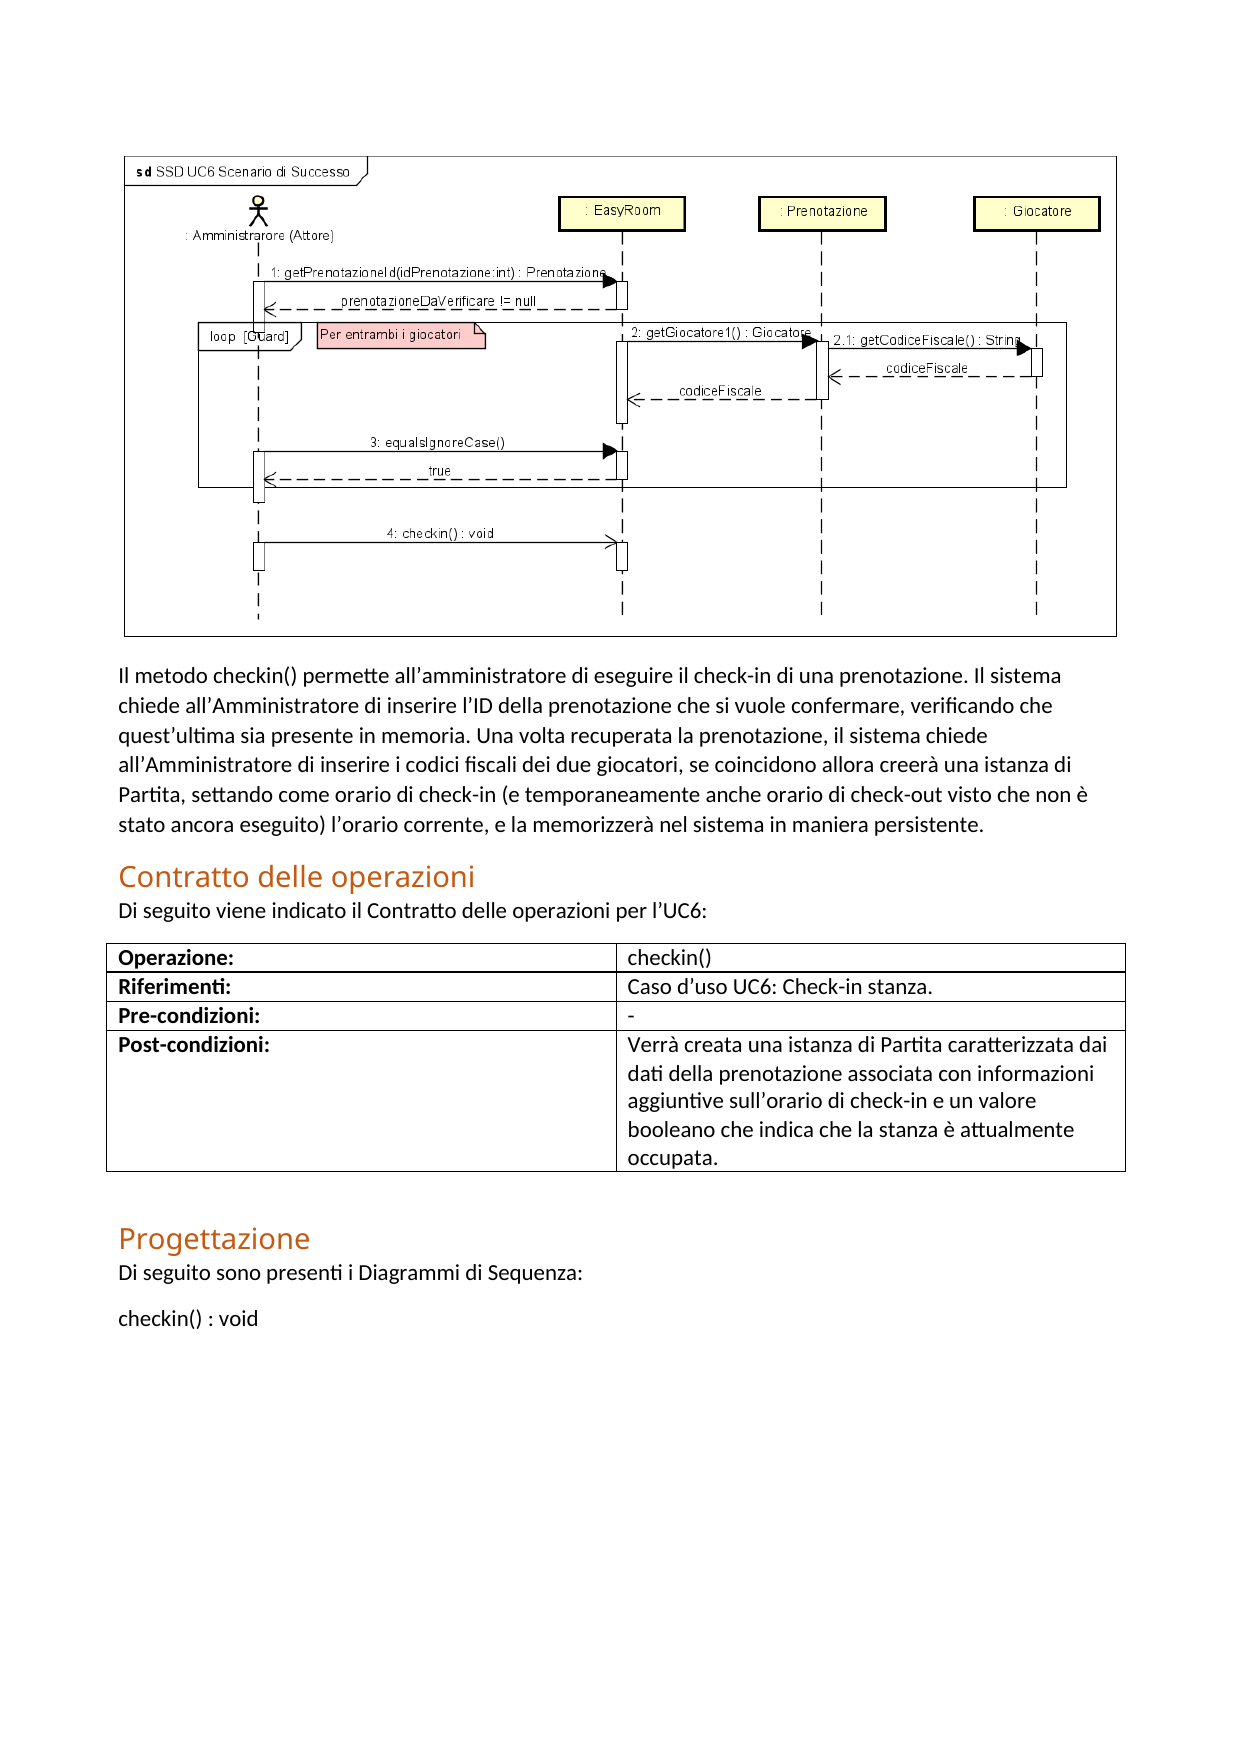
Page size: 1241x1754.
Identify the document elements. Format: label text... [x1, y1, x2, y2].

subtitle Progettazione [118, 1218, 1122, 1258]
table_cell Post-condizioni: [107, 1031, 616, 1171]
text Di seguito viene indicato il Contratto delle operazioni per l’UC6: [118, 896, 1122, 924]
text checkin() : void [118, 1304, 1122, 1332]
table_header checkin() [617, 944, 1125, 971]
table_cell - [617, 1002, 1125, 1029]
table_cell Riferimenti: [107, 973, 616, 1001]
text Il metodo checkin() permette all’amministratore di eseguire il check-in di una prenotazione. Il sistema chiede all’Amministratore di inserire l’ID della prenotazione che si vuole confermare, verificando che quest’ultima sia presente in memoria. Una volta recuperata la prenotazione, il sistema chiede all’Amministratore di inserire i codici fiscali dei due giocatori, se coincidono allora creerà una istanza di Partita, settando come orario di check-in (e temporaneamente anche orario di check-out visto che non è stato ancora eseguito) l’orario corrente, e la memorizzerà nel sistema in maniera persistente. [118, 662, 1122, 838]
table_cell Verrà creata una istanza di Partita caratterizzata dai dati della prenotazione associata con informazioni aggiuntive sull’orario di check-in e un valore booleano che indica che la stanza è attualmente occupata. [617, 1031, 1125, 1171]
subtitle Contratto delle operazioni [118, 856, 1122, 896]
table_cell Caso d’uso UC6: Check-in stanza. [617, 973, 1125, 1001]
text Di seguito sono presenti i Diagrammi di Sequenza: [118, 1258, 1122, 1286]
table_cell Pre-condizioni: [107, 1002, 616, 1029]
table_header Operazione: [107, 944, 616, 971]
picture [118, 147, 1123, 644]
